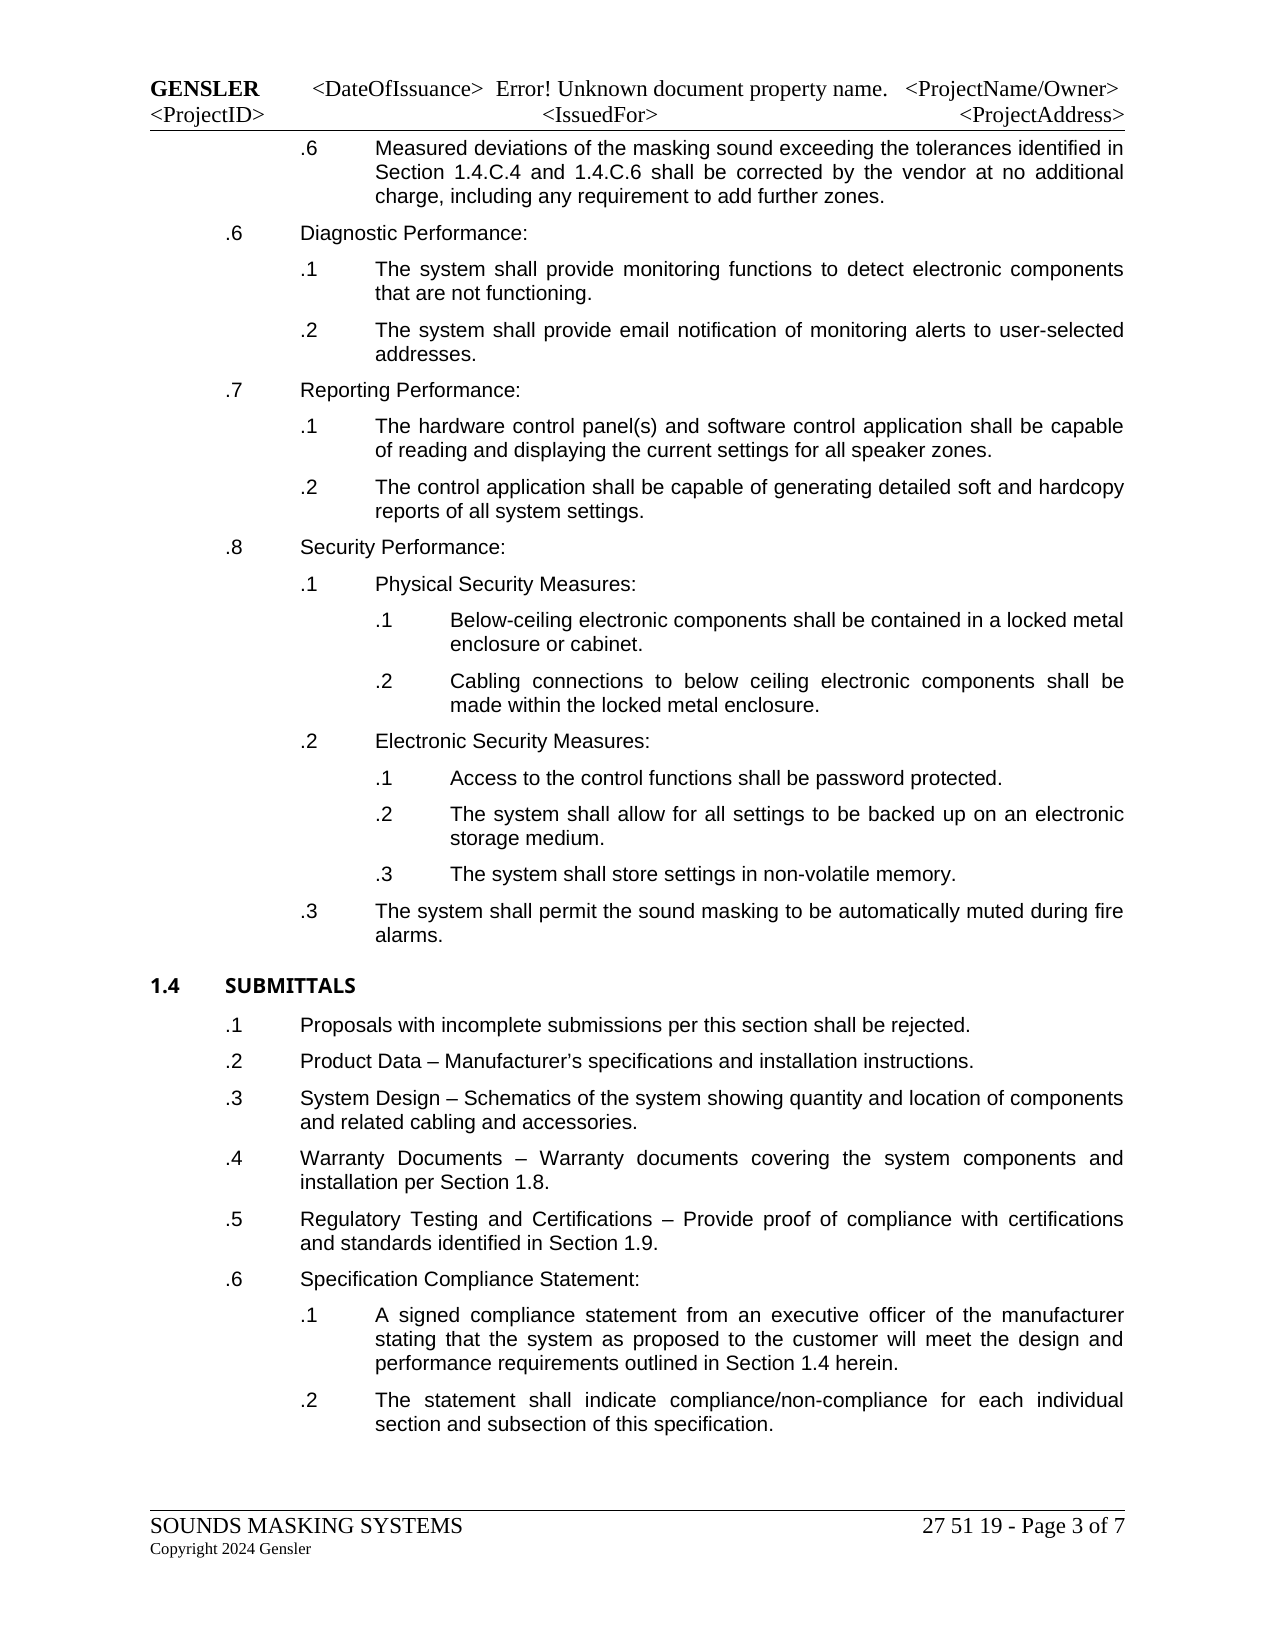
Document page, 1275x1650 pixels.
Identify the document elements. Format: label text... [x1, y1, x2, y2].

list Measured deviations of the masking sound exceeding the tolerances identified in Section 1.4.C.4 and 1.4.C.6 shall be corrected by the vendor at no additional charge, including any requirement to add further zones. [300, 136, 1125, 208]
list Specification Compliance Statement: [225, 1267, 1125, 1291]
list Proposals with incomplete submissions per this section shall be rejected. [225, 1013, 1125, 1037]
list The system shall permit the sound masking to be automatically muted during fire alarms. [300, 899, 1125, 947]
list The system shall provide email notification of monitoring alerts to user-selected addresses. [300, 317, 1125, 365]
list Access to the control functions shall be password protected. [375, 765, 1125, 789]
list Regulatory Testing and Certifications – Provide proof of compliance with certifications and standards identified in Section 1.9. [225, 1206, 1125, 1254]
list The control application shall be capable of generating detailed soft and hardcopy reports of all system settings. [300, 475, 1125, 523]
list The statement shall indicate compliance/non-compliance for each individual section and subsection of this specification. [300, 1388, 1125, 1436]
list Diagnostic Performance: [225, 221, 1125, 244]
list The hardware control panel(s) and software control application shall be capable of reading and displaying the current settings for all speaker zones. [300, 414, 1125, 462]
list The system shall store settings in non-volatile memory. [375, 862, 1125, 886]
list SUBMITTALS [150, 972, 1125, 1000]
list The system shall provide monitoring functions to detect electronic components that are not functioning. [300, 257, 1125, 305]
list Warranty Documents – Warranty documents covering the system components and installation per Section 1.8. [225, 1146, 1125, 1194]
list Reporting Performance: [225, 378, 1125, 402]
list Cabling connections to below ceiling electronic components shall be made within the locked metal enclosure. [375, 668, 1125, 716]
list Electronic Security Measures: [300, 729, 1125, 753]
list Physical Security Measures: [300, 572, 1125, 596]
list The system shall allow for all settings to be backed up on an electronic storage medium. [375, 802, 1125, 850]
list System Design – Schematics of the system showing quantity and location of components and related cabling and accessories. [225, 1086, 1125, 1133]
list Below-ceiling electronic components shall be contained in a locked metal enclosure or cabinet. [375, 608, 1125, 656]
list Security Performance: [225, 535, 1125, 559]
list Product Data – Manufacturer’s specifications and installation instructions. [225, 1049, 1125, 1073]
list A signed compliance statement from an executive officer of the manufacturer stating that the system as proposed to the customer will meet the design and performance requirements outlined in Section 1.4 herein. [300, 1303, 1125, 1375]
